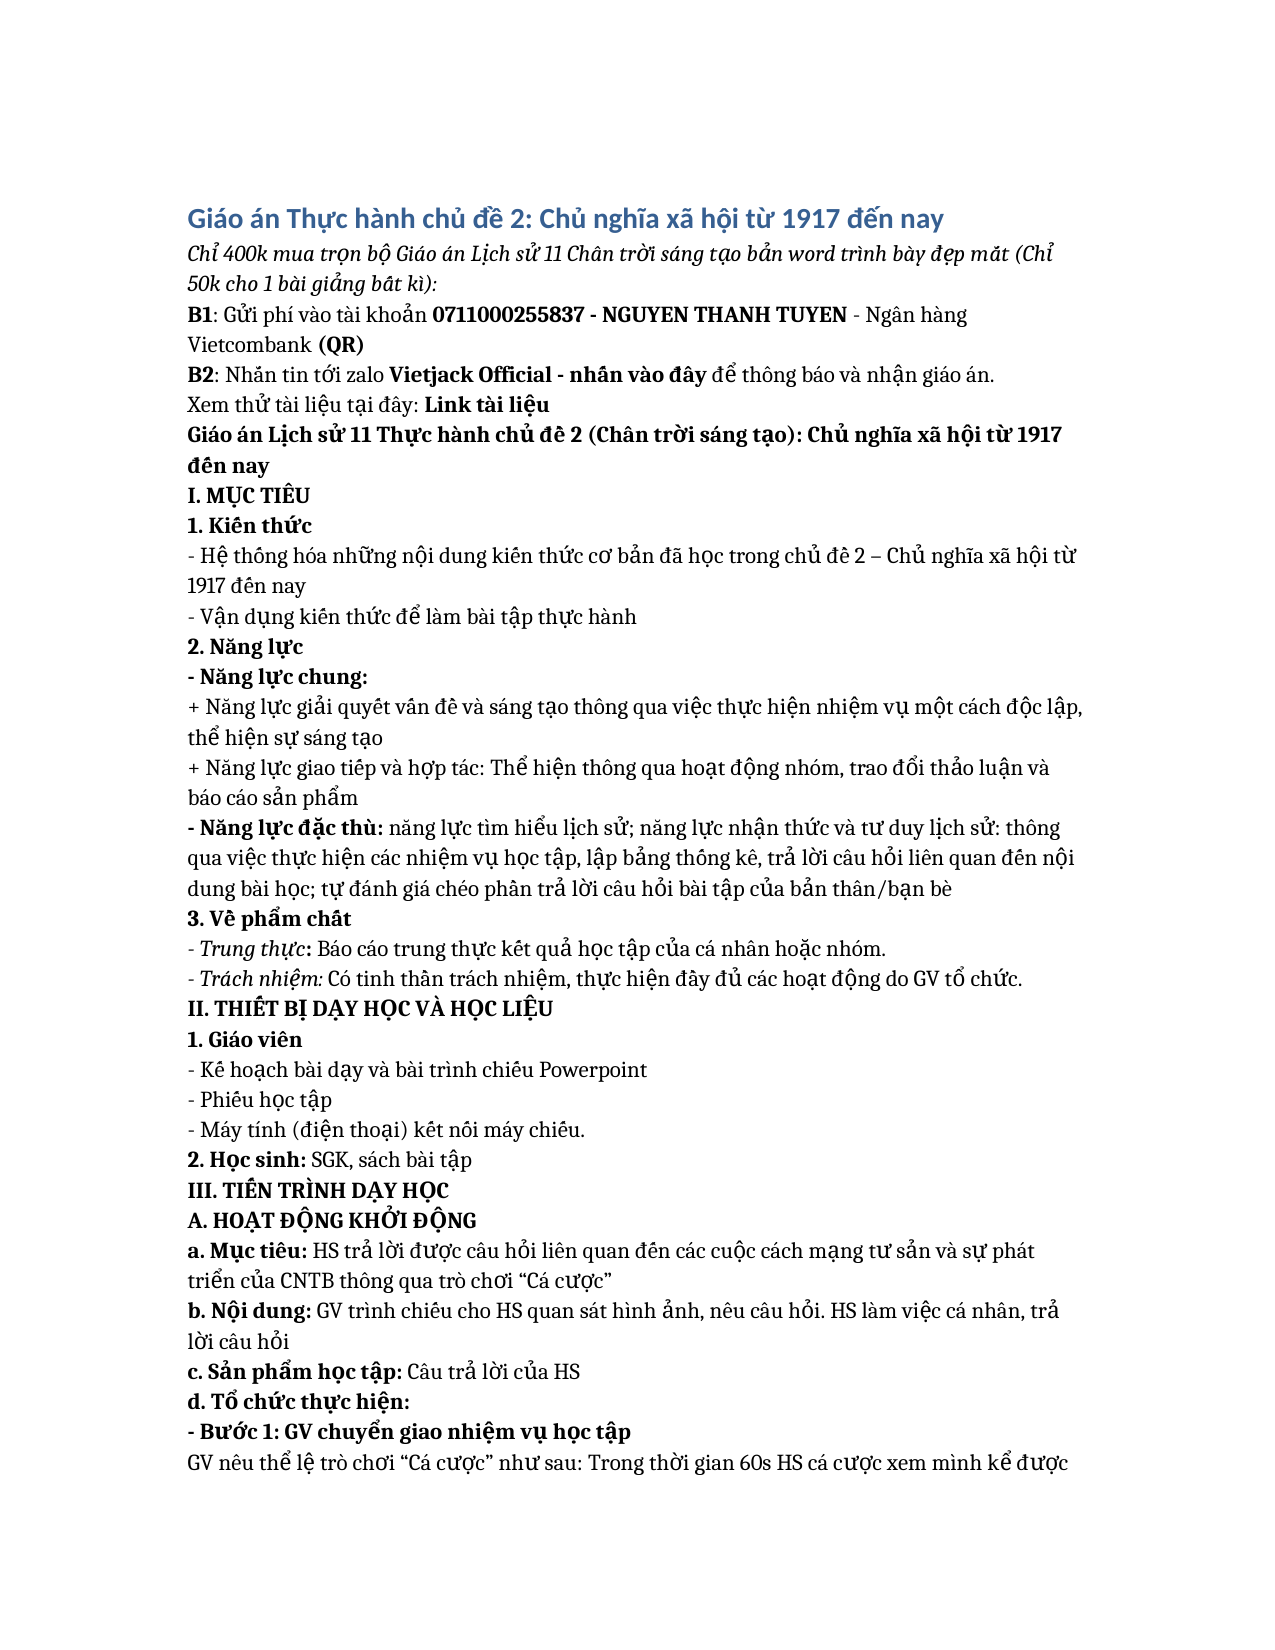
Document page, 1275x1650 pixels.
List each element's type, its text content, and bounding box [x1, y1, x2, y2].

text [187, 241, 1087, 1476]
subtitle Giáo án Thực hành chủ đề 2: Chủ nghĩa xã hội từ 1917 đến nay [187, 200, 1087, 236]
